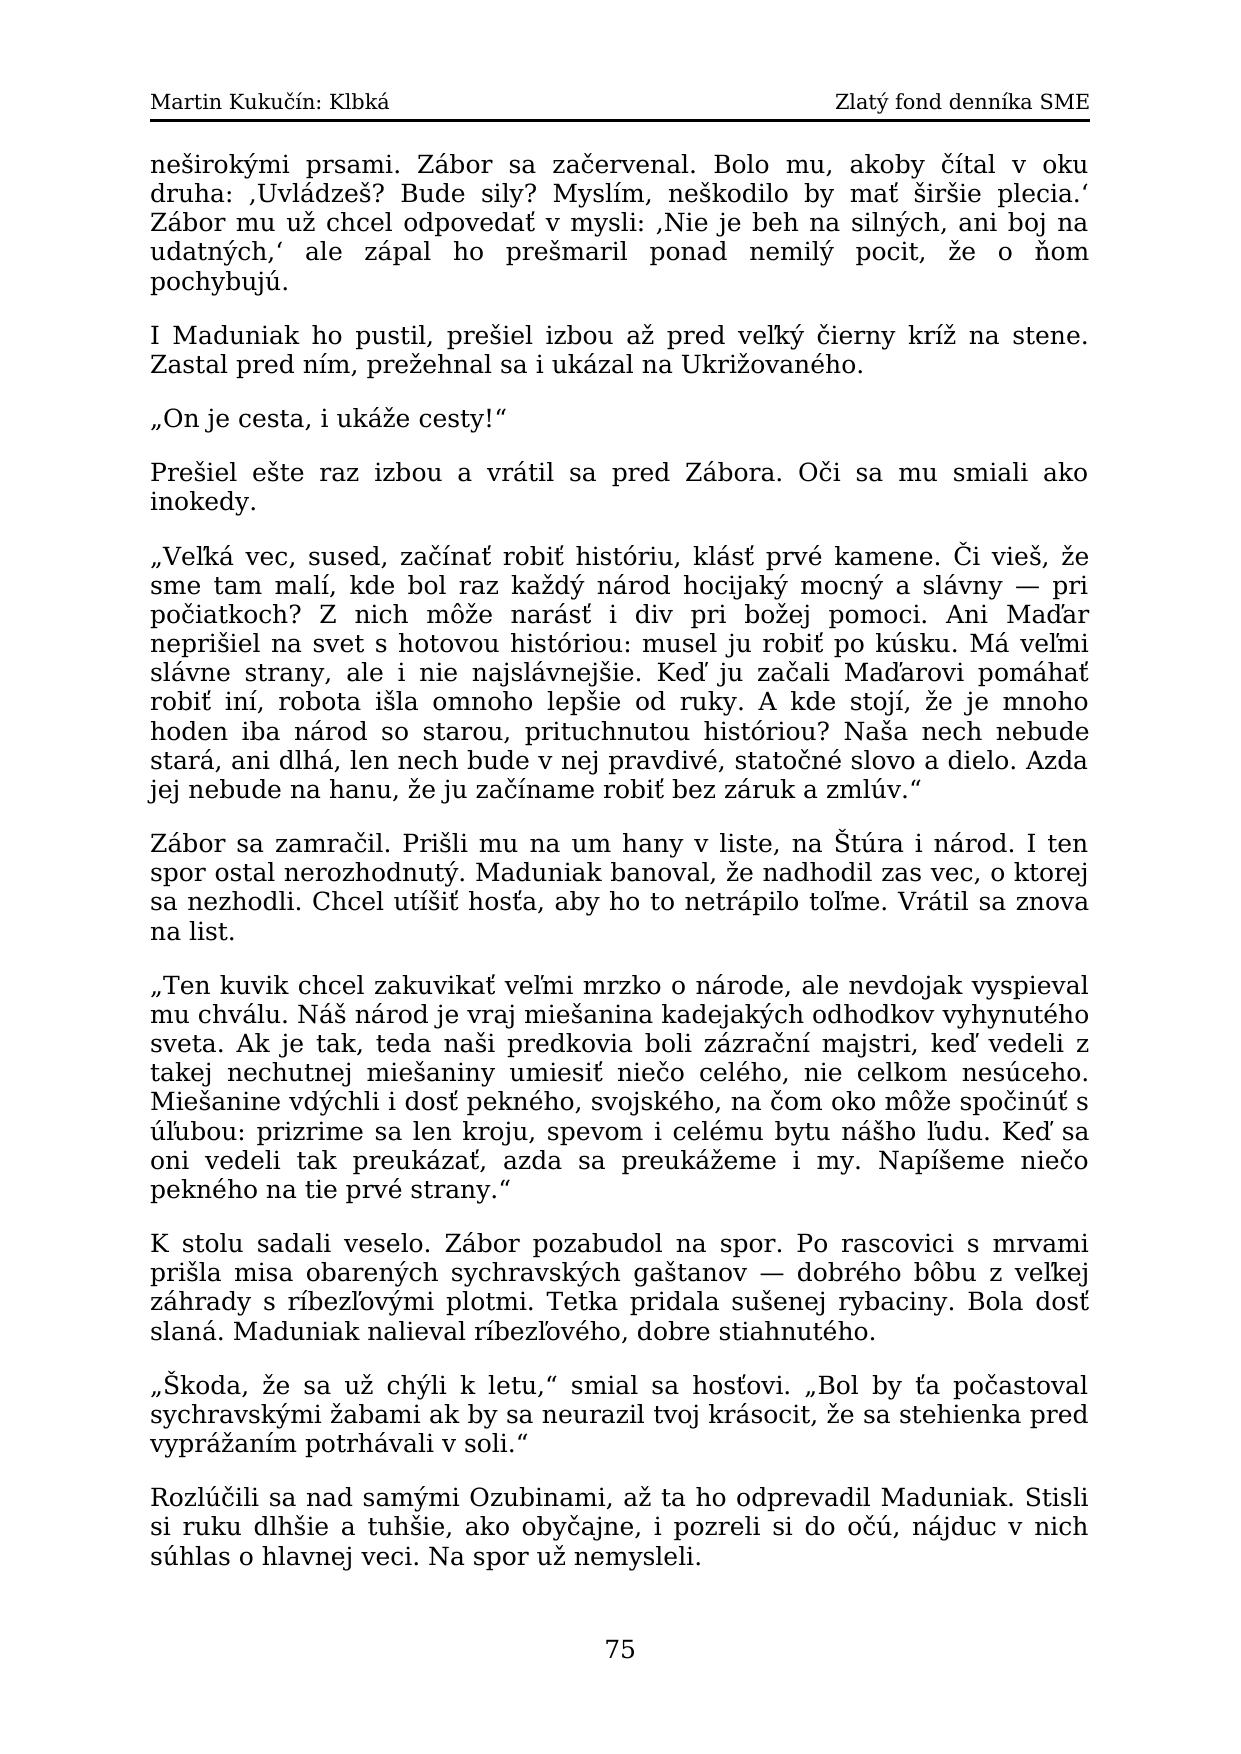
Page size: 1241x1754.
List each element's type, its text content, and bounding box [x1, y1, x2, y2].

text Prešiel ešte raz izbou a vrátil sa pred Zábora. Oči sa mu smiali ako inokedy. [150, 458, 1090, 517]
text Zábor sa zamračil. Prišli mu na um hany v liste, na Štúra i národ. I ten spor ostal nerozhodnutý. Maduniak banoval, že nadhodil zas vec, o ktorej sa nezhodli. Chcel utíšiť hosťa, aby ho to netrápilo toľme. Vrátil sa znova na list. [150, 829, 1090, 946]
text „On je cesta, i ukáže cesty!“ [150, 404, 1090, 433]
text K stolu sadali veselo. Zábor pozabudol na spor. Po rascovici s mrvami prišla misa obarených sychravských gaštanov — dobrého bôbu z veľkej záhrady s ríbezľovými plotmi. Tetka pridala sušenej rybaciny. Bola dosť slaná. Maduniak nalieval ríbezľového, dobre stiahnutého. [150, 1229, 1090, 1346]
text „Škoda, že sa už chýli k letu,“ smial sa hosťovi. „Bol by ťa počastoval sychravskými žabami ak by sa neurazil tvoj krásocit, že sa stehienka pred vyprážaním potrhávali v soli.“ [150, 1371, 1090, 1458]
text „Veľká vec, sused, začínať robiť históriu, klásť prvé kamene. Či vieš, že sme tam malí, kde bol raz každý národ hocijaký mocný a slávny — pri počiatkoch? Z nich môže narásť i div pri božej pomoci. Ani Maďar neprišiel na svet s hotovou históriou: musel ju robiť po kúsku. Má veľmi slávne strany, ale i nie najslávnejšie. Keď ju začali Maďarovi pomáhať robiť iní, robota išla omnoho lepšie od ruky. A kde stojí, že je mnoho hoden iba národ so starou, prituchnutou históriou? Naša nech nebude stará, ani dlhá, len nech bude v nej pravdivé, statočné slovo a dielo. Azda jej nebude na hanu, že ju začíname robiť bez záruk a zmlúv.“ [150, 542, 1090, 804]
text Rozlúčili sa nad samými Ozubinami, až ta ho odprevadil Maduniak. Stisli si ruku dlhšie a tuhšie, ako obyčajne, i pozreli si do očú, nájduc v nich súhlas o hlavnej veci. Na spor už nemysleli. [150, 1483, 1090, 1571]
text „Ten kuvik chcel zakuvikať veľmi mrzko o národe, ale nevdojak vyspieval mu chválu. Náš národ je vraj miešanina kadejakých odhodkov vyhynutého sveta. Ak je tak, teda naši predkovia boli zázrační majstri, keď vedeli z takej nechutnej miešaniny umiesiť niečo celého, nie celkom nesúceho. Miešanine vdýchli i dosť pekného, svojského, na čom oko môže spočinúť s úľubou: prizrime sa len kroju, spevom i celému bytu nášho ľudu. Keď sa oni vedeli tak preukázať, azda sa preukážeme i my. Napíšeme niečo pekného na tie prvé strany.“ [150, 971, 1090, 1204]
text I Maduniak ho pustil, prešiel izbou až pred veľký čierny kríž na stene. Zastal pred ním, prežehnal sa i ukázal na Ukrižovaného. [150, 321, 1090, 379]
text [150, 150, 1090, 296]
